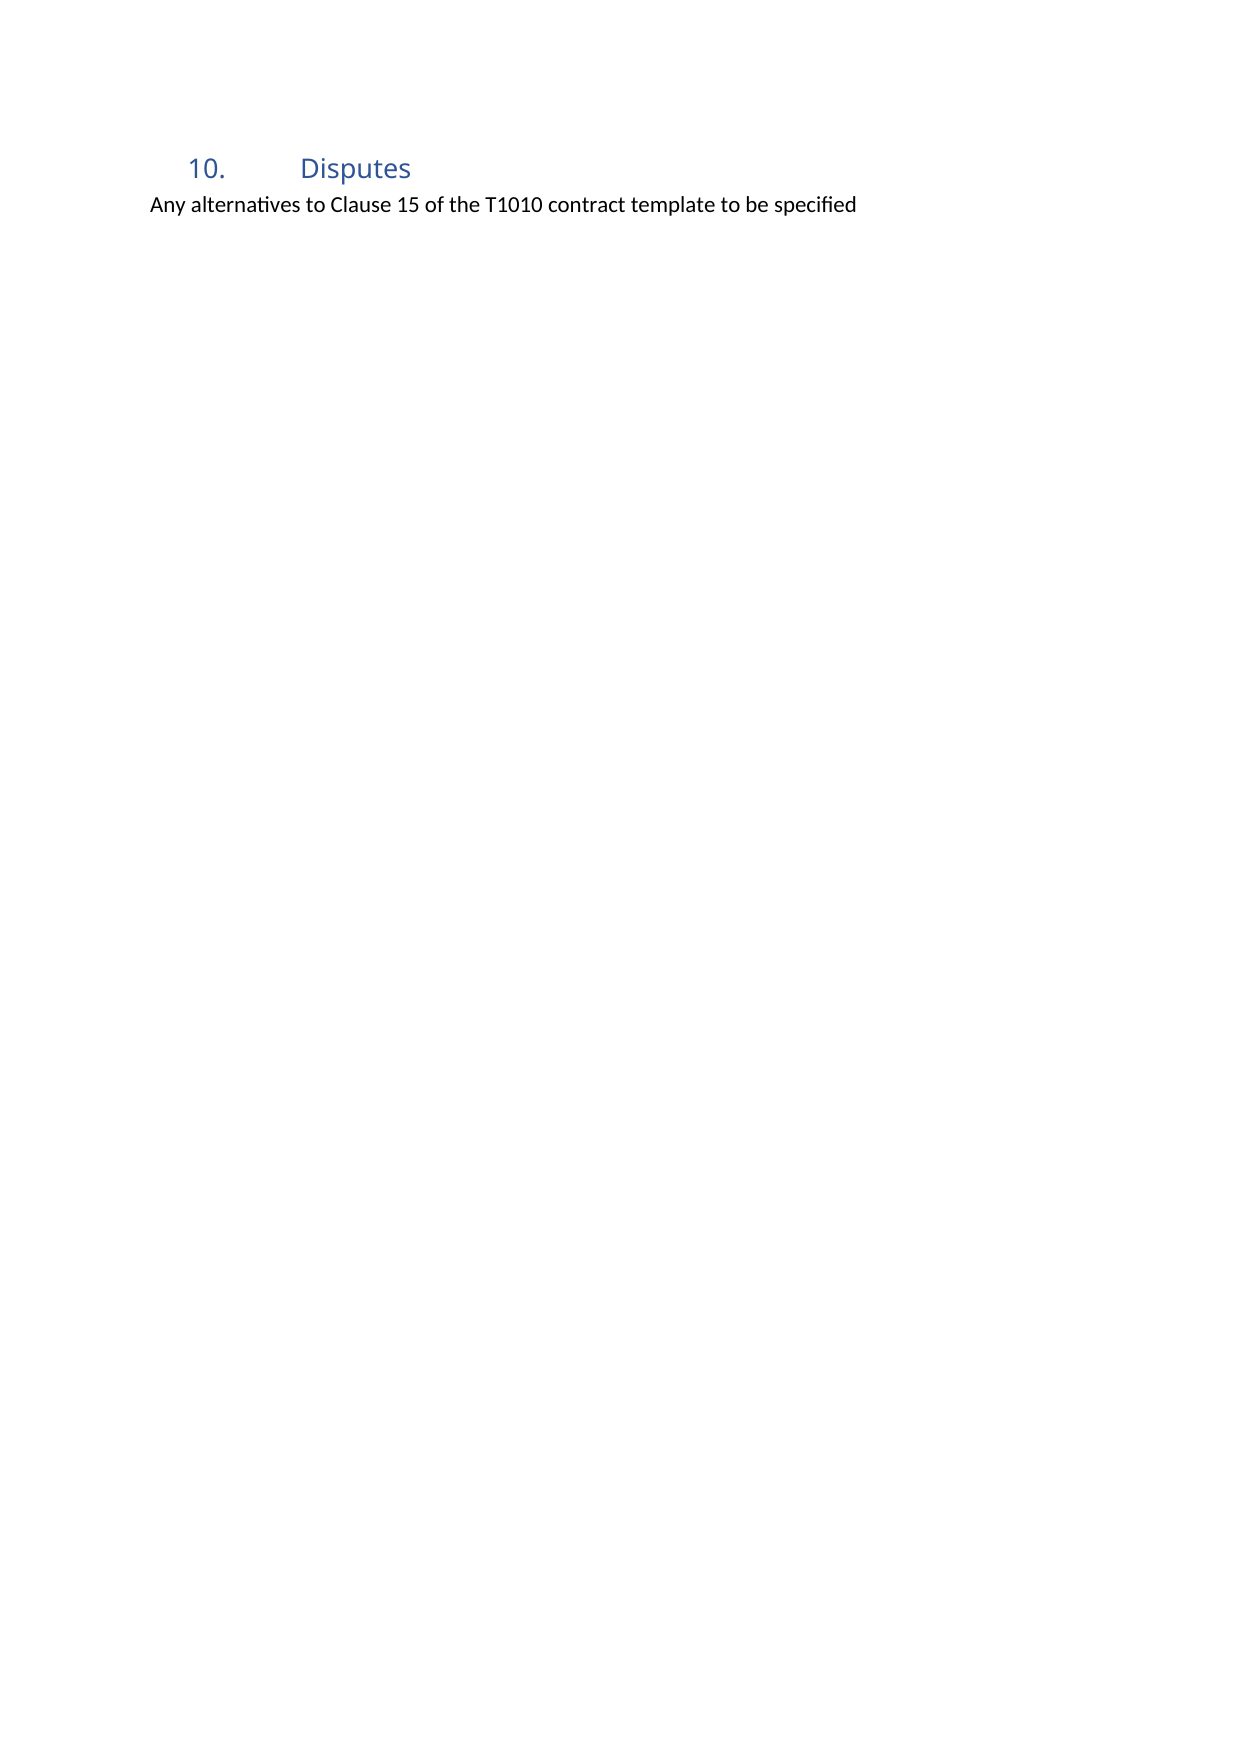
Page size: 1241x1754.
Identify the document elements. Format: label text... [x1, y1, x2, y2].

subtitle Disputes [187, 150, 1090, 187]
text Any alternatives to Clause 15 of the T1010 contract template to be specified [150, 190, 1090, 218]
